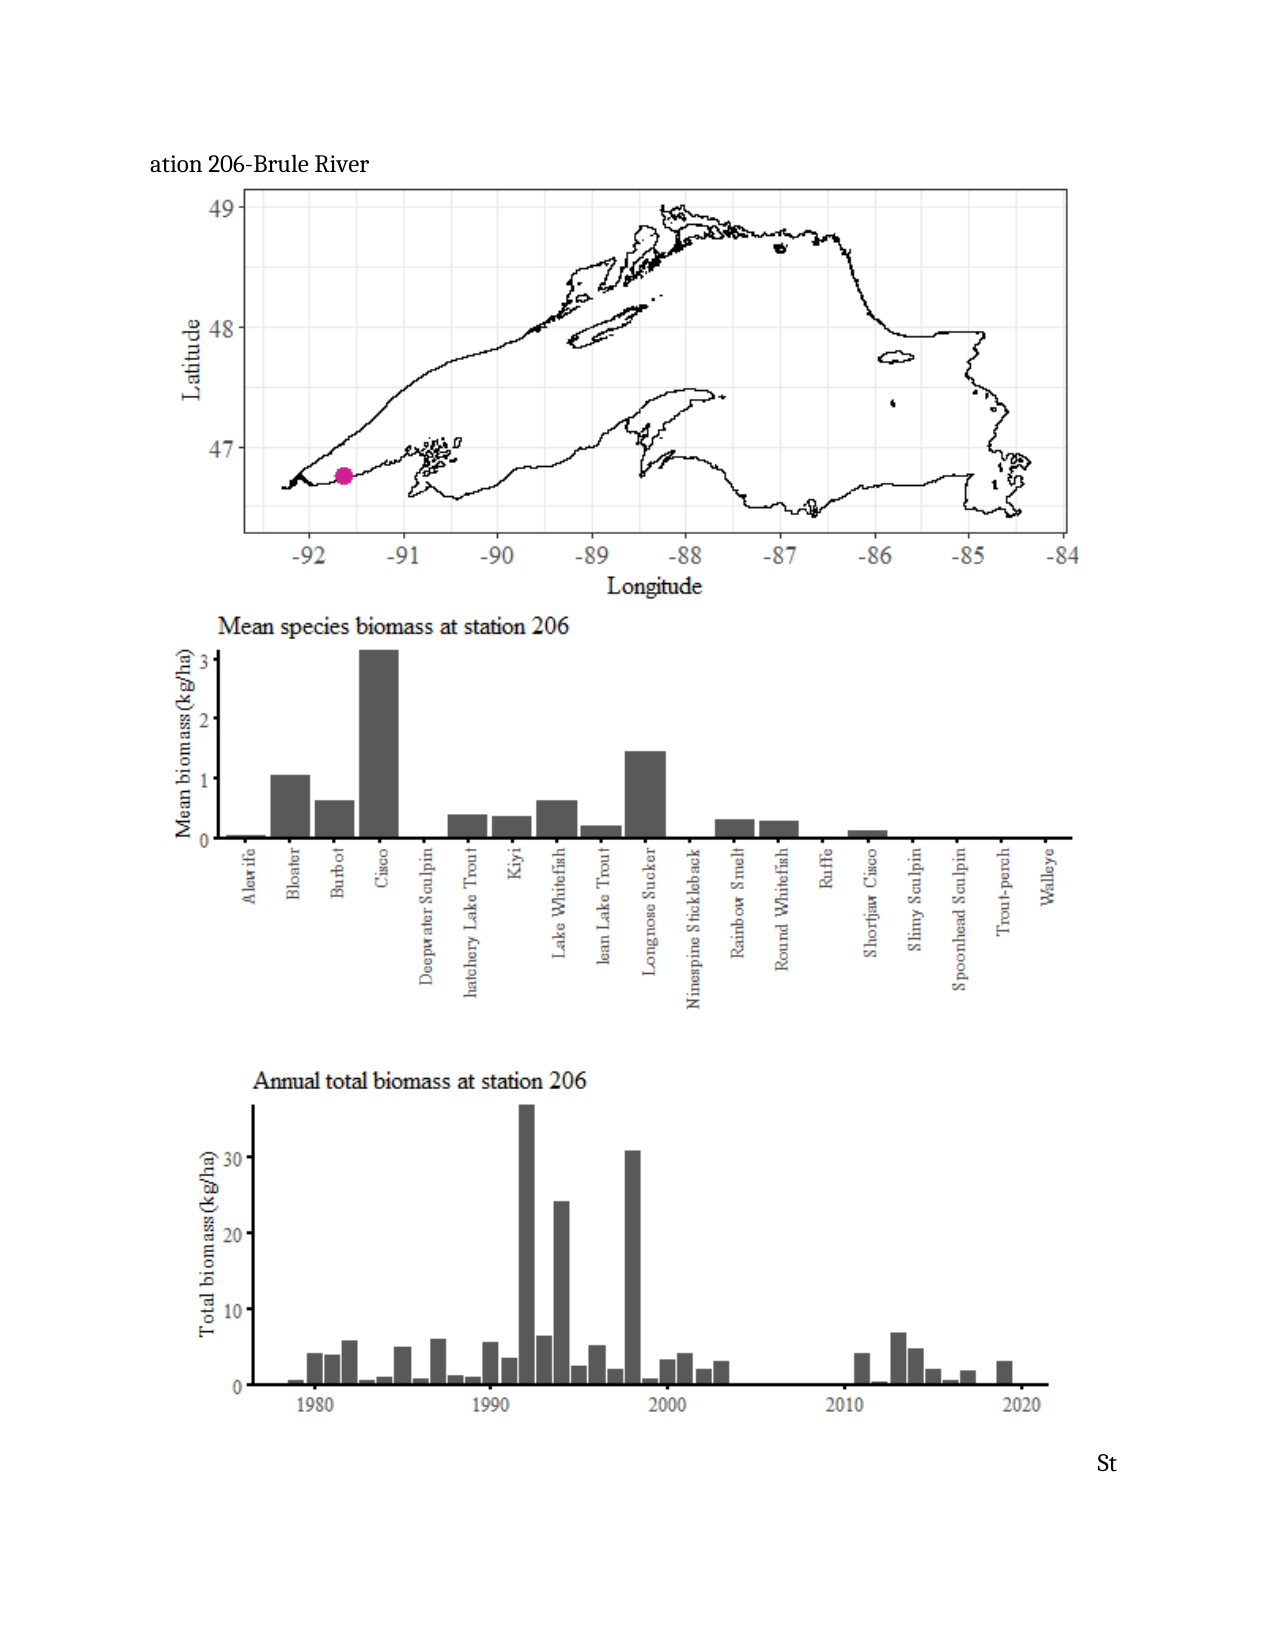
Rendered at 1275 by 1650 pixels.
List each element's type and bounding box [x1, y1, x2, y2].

picture [168, 178, 1079, 1472]
